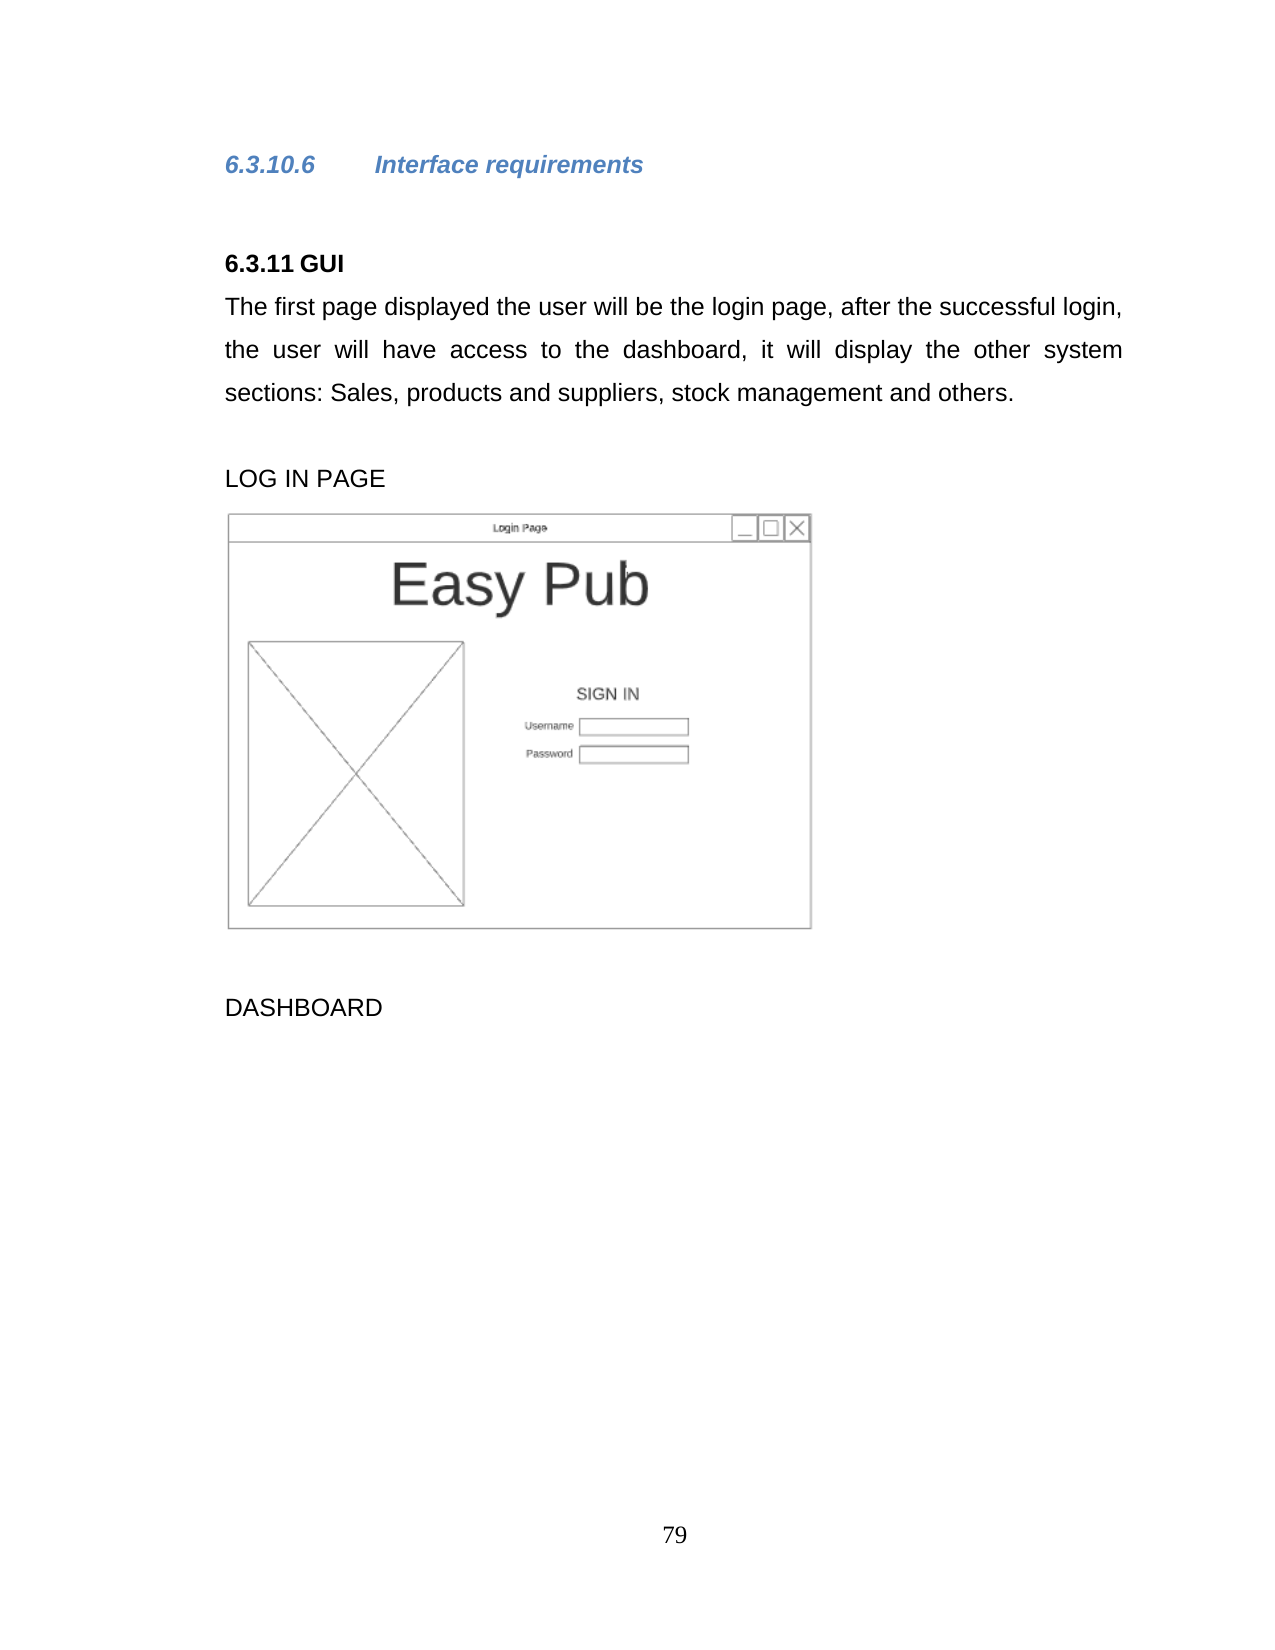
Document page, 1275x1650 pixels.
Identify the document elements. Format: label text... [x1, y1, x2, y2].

subtitle Interface requirements [224, 150, 1125, 179]
text The first page displayed the user will be the login page, after the successful login, the user will have access to the dashboard, it will display the other system sections: Sales, products and suppliers, stock management and others. [224, 292, 1125, 407]
text LOG IN PAGE [224, 464, 1125, 493]
text DASHBOARD [224, 993, 1125, 1021]
picture [224, 507, 819, 936]
subtitle GUI [224, 249, 1125, 277]
